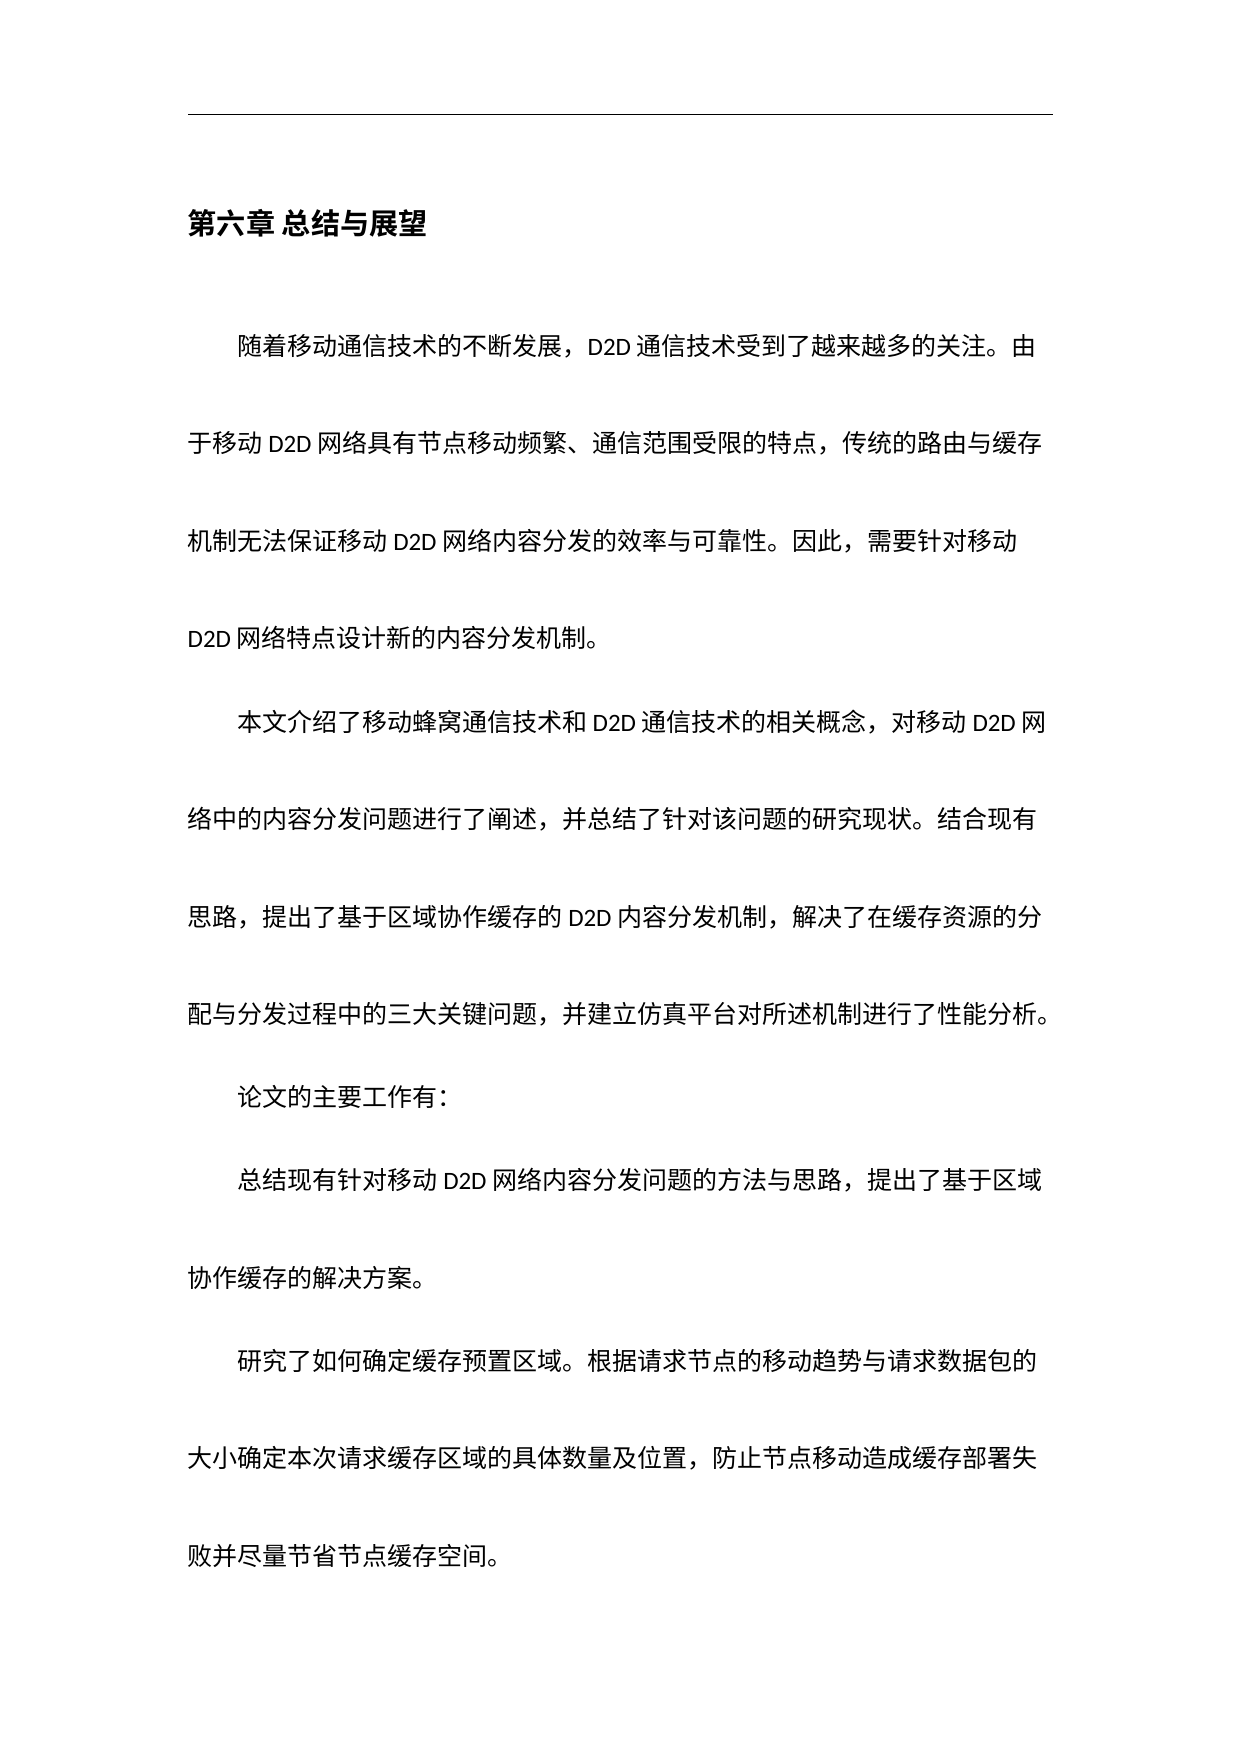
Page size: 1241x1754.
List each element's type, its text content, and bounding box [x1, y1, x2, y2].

text 研究了如何确定缓存预置区域。根据请求节点的移动趋势与请求数据包的大小确定本次请求缓存区域的具体数量及位置，防止节点移动造成缓存部署失败并尽量节省节点缓存空间。 [187, 1327, 1053, 1587]
text 论文的主要工作有： [187, 1063, 1053, 1128]
text 本文介绍了移动蜂窝通信技术和D2D 通信技术的相关概念，对移动 D2D 网络中的内容分发问题进行了阐述，并总结了针对该问题的研究现状。结合现有思路，提出了基于区域协作缓存的 D2D 内容分发机制，解决了在缓存资源的分配与分发过程中的三大关键问题，并建立仿真平台对所述机制进行了性能分析。 [187, 688, 1053, 1045]
text 总结现有针对移动 D2D 网络内容分发问题的方法与思路，提出了基于区域协作缓存的解决方案。 [187, 1146, 1053, 1309]
text 随着移动通信技术的不断发展，D2D通信技术受到了越来越多的关注。由于移动 D2D 网络具有节点移动频繁、通信范围受限的特点，传统的路由与缓存机制无法保证移动 D2D 网络内容分发的效率与可靠性。因此，需要针对移动 D2D 网络特点设计新的内容分发机制。 [187, 312, 1053, 669]
subtitle 第六章 总结与展望 [187, 189, 1053, 254]
